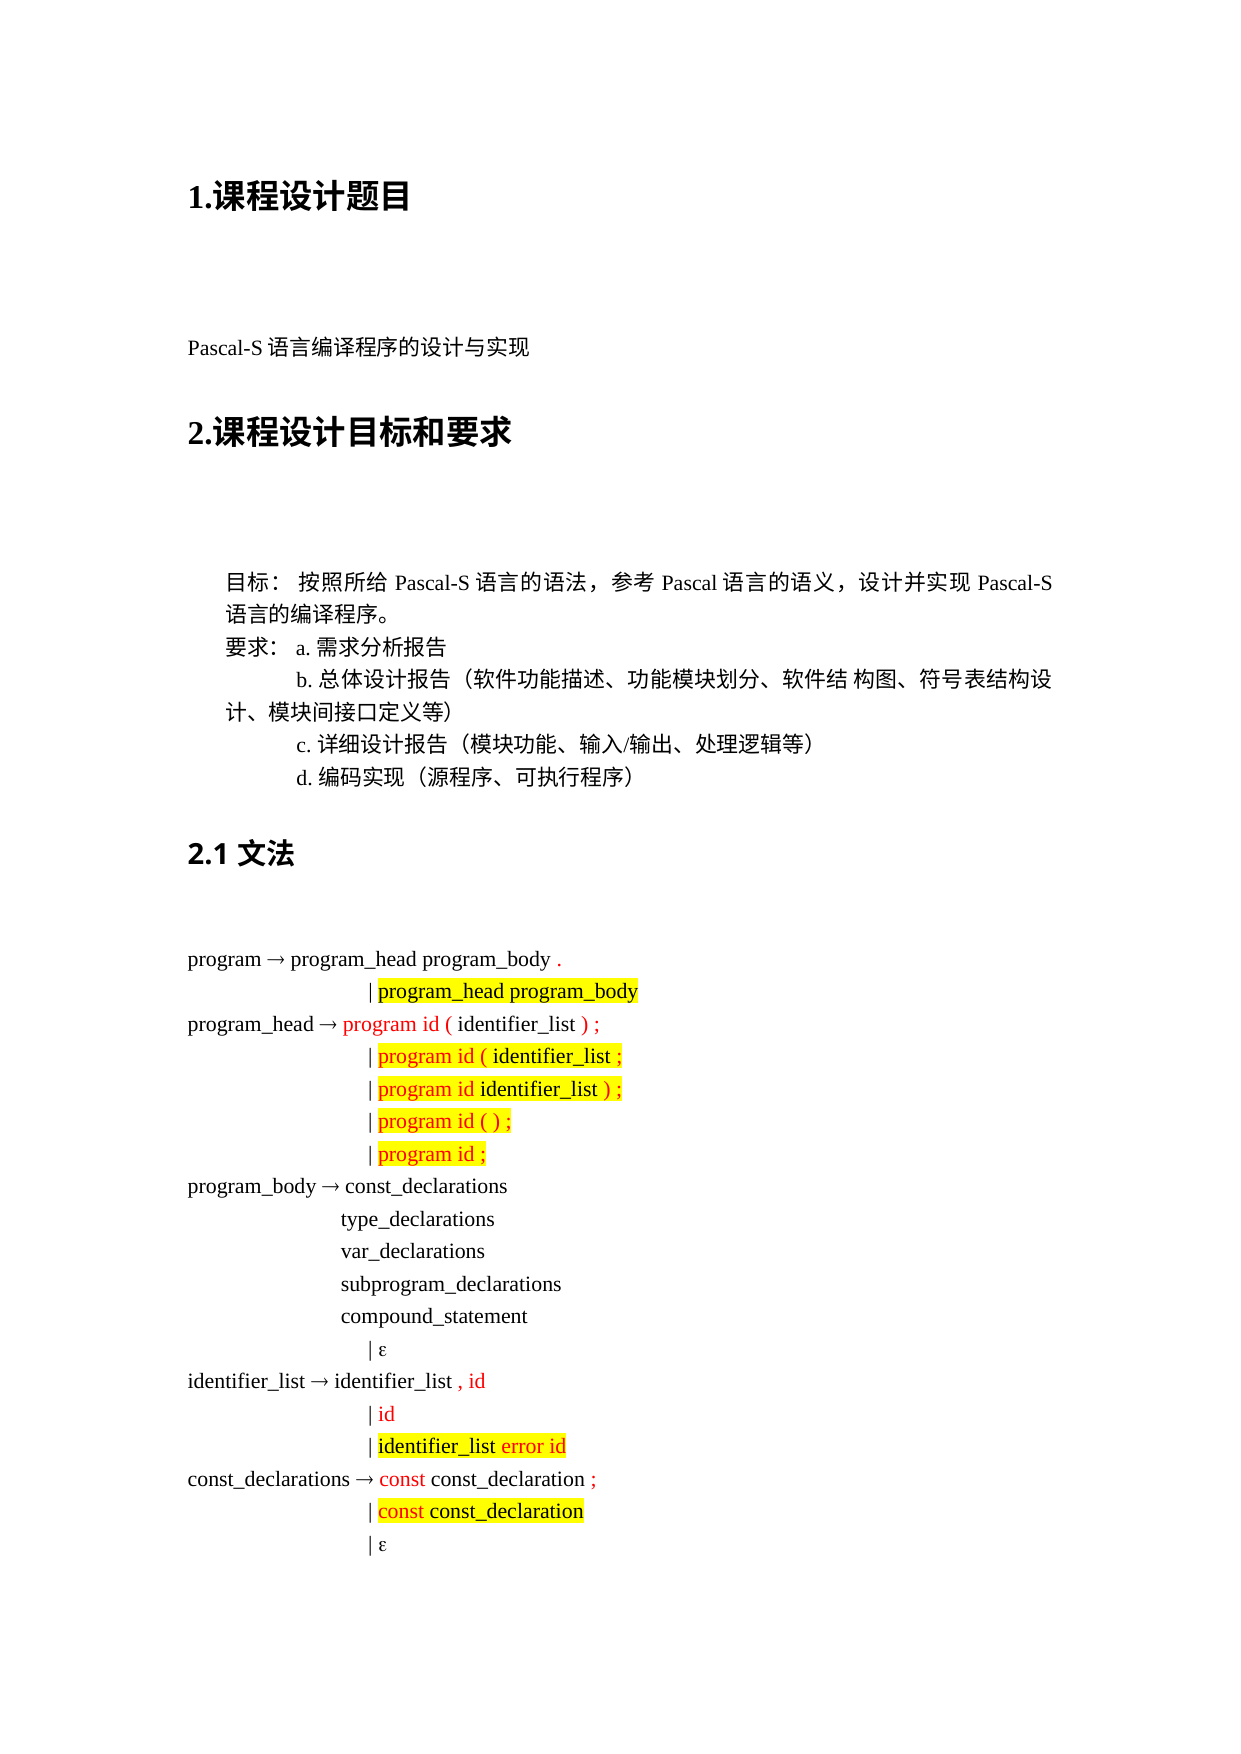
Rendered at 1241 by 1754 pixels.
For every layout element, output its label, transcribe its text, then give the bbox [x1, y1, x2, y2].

text | program id ( identifier_list ; [187, 1039, 1053, 1072]
text | id [187, 1397, 1053, 1429]
text type_declarations [187, 1202, 1053, 1234]
text program_body const_declarations [187, 1169, 1053, 1202]
text program_head program id ( identifier_list ) ; [187, 1007, 1053, 1039]
text | [187, 1527, 1053, 1559]
text | identifier_list error id [187, 1429, 1053, 1462]
text program program_head program_body . [187, 942, 1053, 974]
subtitle 2.课程设计目标和要求 [187, 397, 1053, 462]
subtitle 2.1 文法 [187, 819, 1053, 884]
text | program id ( ) ; [187, 1104, 1053, 1137]
text | [187, 1332, 1053, 1364]
list b. 总体设计报告（软件功能描述、功能模块划分、软件结 构图、符号表结构设计、模块间接口定义等） [225, 662, 1053, 727]
text | program_head program_body [187, 974, 1053, 1007]
text Pascal-S语言编译程序的设计与实现 [187, 329, 1053, 362]
text const_declarations const const_declaration ; [187, 1462, 1053, 1494]
subtitle 1.课程设计题目 [187, 162, 1053, 227]
list 目标： 按照所给Pascal-S语言的语法，参考Pascal语言的语义，设计并实现Pascal-S语言的编译程序。 [225, 564, 1053, 629]
text | program id ; [187, 1137, 1053, 1169]
text compound_statement [187, 1299, 1053, 1332]
list d. 编码实现（源程序、可执行程序） [225, 759, 1053, 792]
text subprogram_declarations [187, 1267, 1053, 1299]
text | program id identifier_list ) ; [187, 1072, 1053, 1104]
text | const const_declaration [187, 1494, 1053, 1527]
text var_declarations [187, 1234, 1053, 1267]
list c. 详细设计报告（模块功能、输入/输出、处理逻辑等） [225, 727, 1053, 759]
list 要求： a. 需求分析报告 [225, 629, 1053, 662]
text identifier_list identifier_list , id [187, 1364, 1053, 1397]
